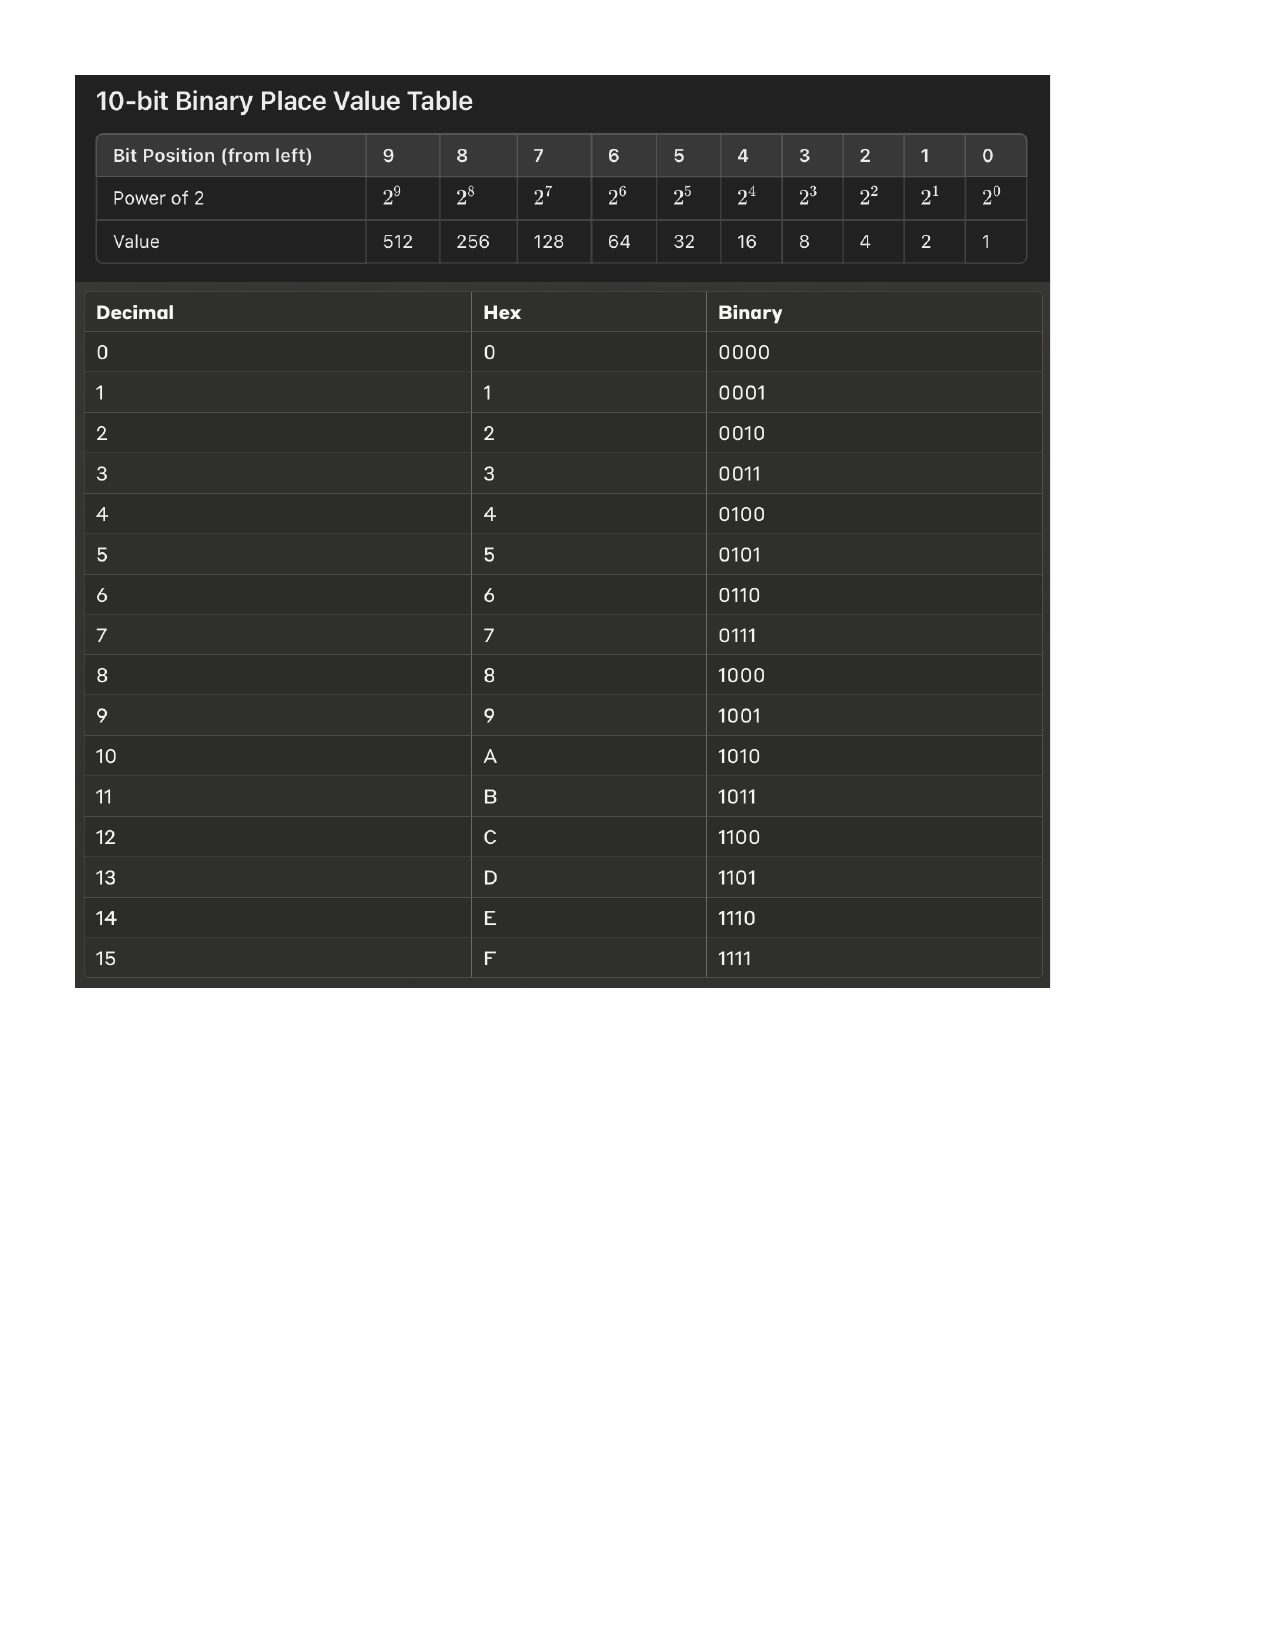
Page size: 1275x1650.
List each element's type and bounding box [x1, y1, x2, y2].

picture [75, 75, 1050, 988]
